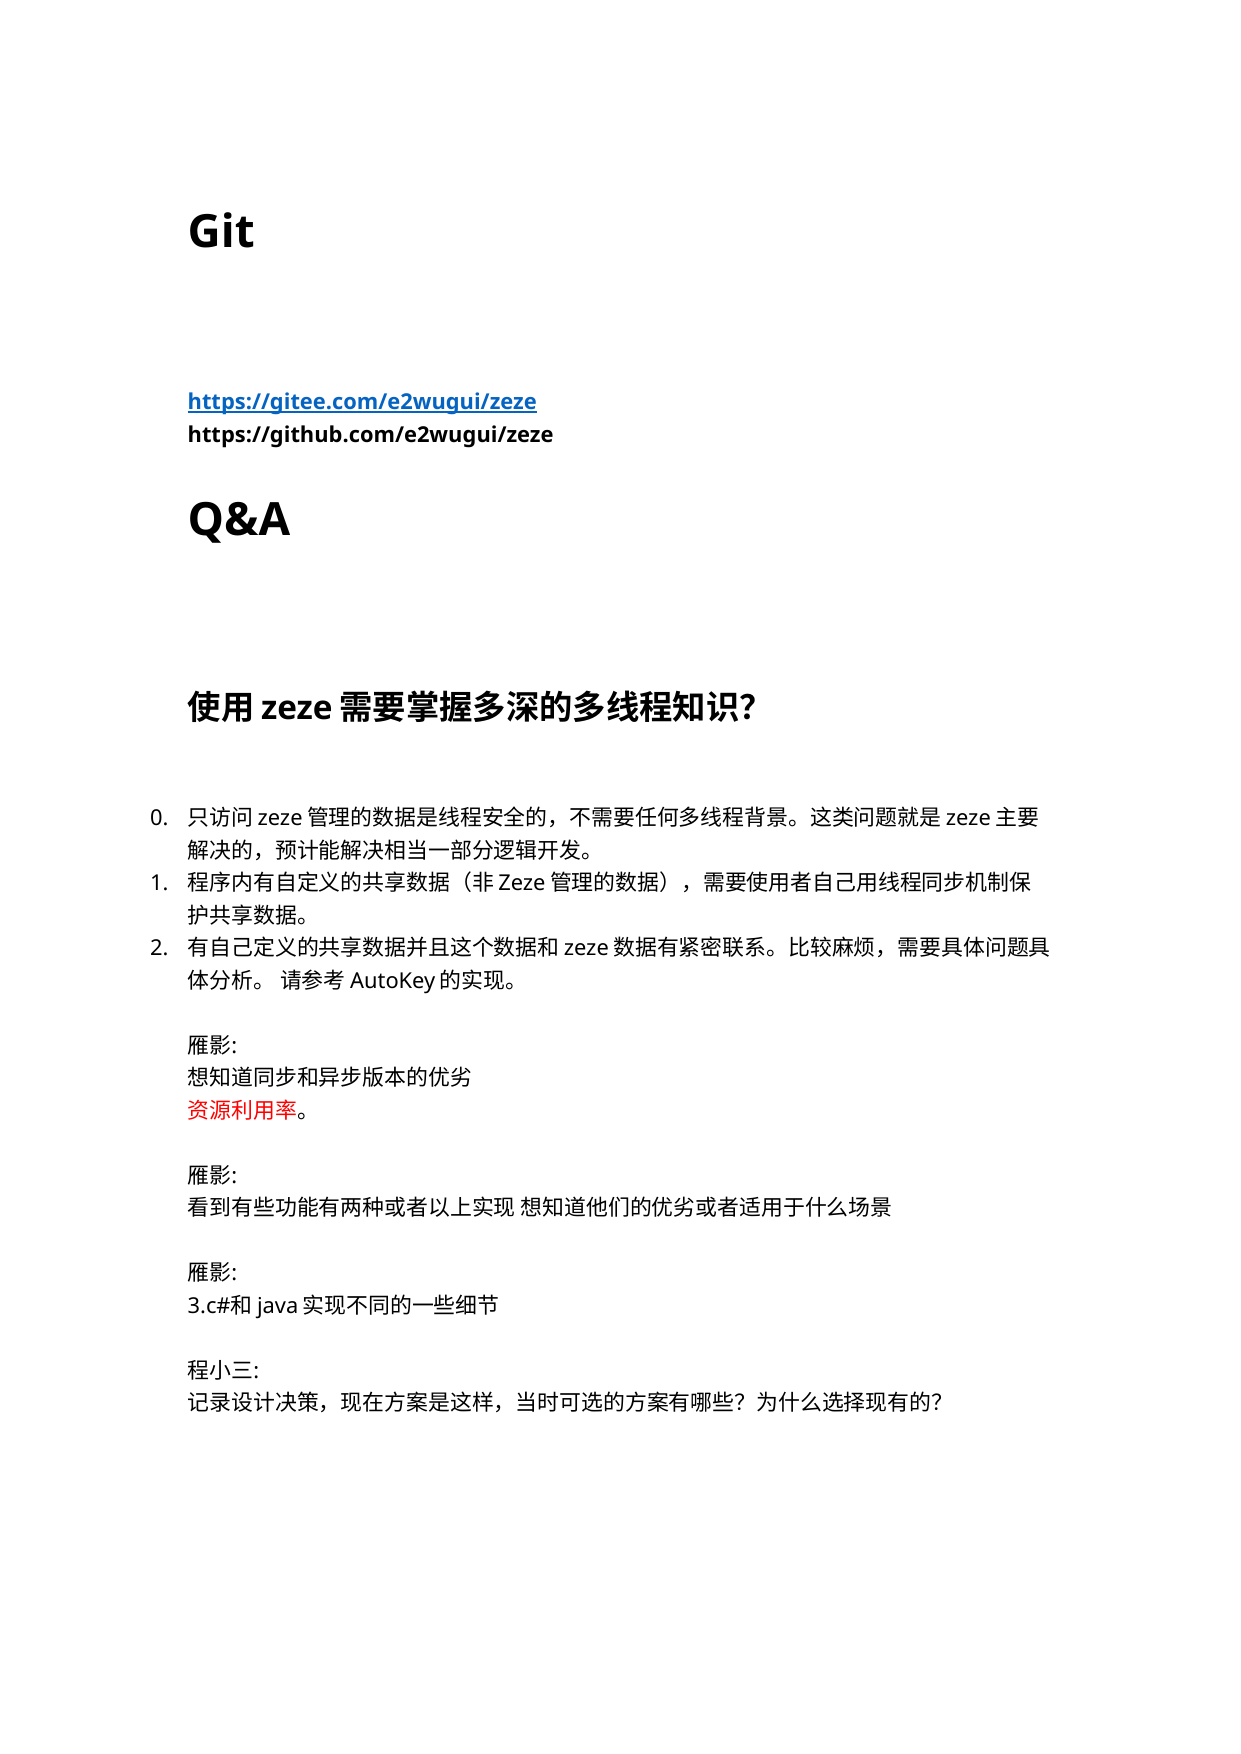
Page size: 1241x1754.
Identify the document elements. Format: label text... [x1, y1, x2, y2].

text https://gitee.com/e2wugui/zeze [187, 385, 1053, 417]
list 程序内有自定义的共享数据（非Zeze管理的数据），需要使用者自己用线程同步机制保护共享数据。 [150, 865, 1053, 930]
list 只访问zeze管理的数据是线程安全的，不需要任何多线程背景。这类问题就是zeze主要解决的，预计能解决相当一部分逻辑开发。 [150, 800, 1053, 865]
text 资源利用率。 [187, 1092, 1053, 1125]
subtitle Q&A [187, 485, 1053, 550]
text 程小三: [187, 1352, 1053, 1385]
text 想知道同步和异步版本的优劣 [187, 1060, 1053, 1092]
list 有自己定义的共享数据并且这个数据和zeze数据有紧密联系。比较麻烦，需要具体问题具体分析。 请参考AutoKey的实现。 [150, 930, 1053, 995]
text 雁影: [187, 1157, 1053, 1190]
text 记录设计决策，现在方案是这样，当时可选的方案有哪些？为什么选择现有的？ [187, 1385, 1053, 1417]
text 3.c#和java实现不同的一些细节 [187, 1287, 1053, 1320]
subtitle Git [187, 197, 1053, 262]
text 雁影: [187, 1255, 1053, 1287]
text https://github.com/e2wugui/zeze [187, 417, 1053, 450]
text 雁影: [187, 1027, 1053, 1060]
subtitle 使用zeze需要掌握多深的多线程知识？ [187, 672, 1053, 737]
text 看到有些功能有两种或者以上实现 想知道他们的优劣或者适用于什么场景 [187, 1190, 1053, 1222]
